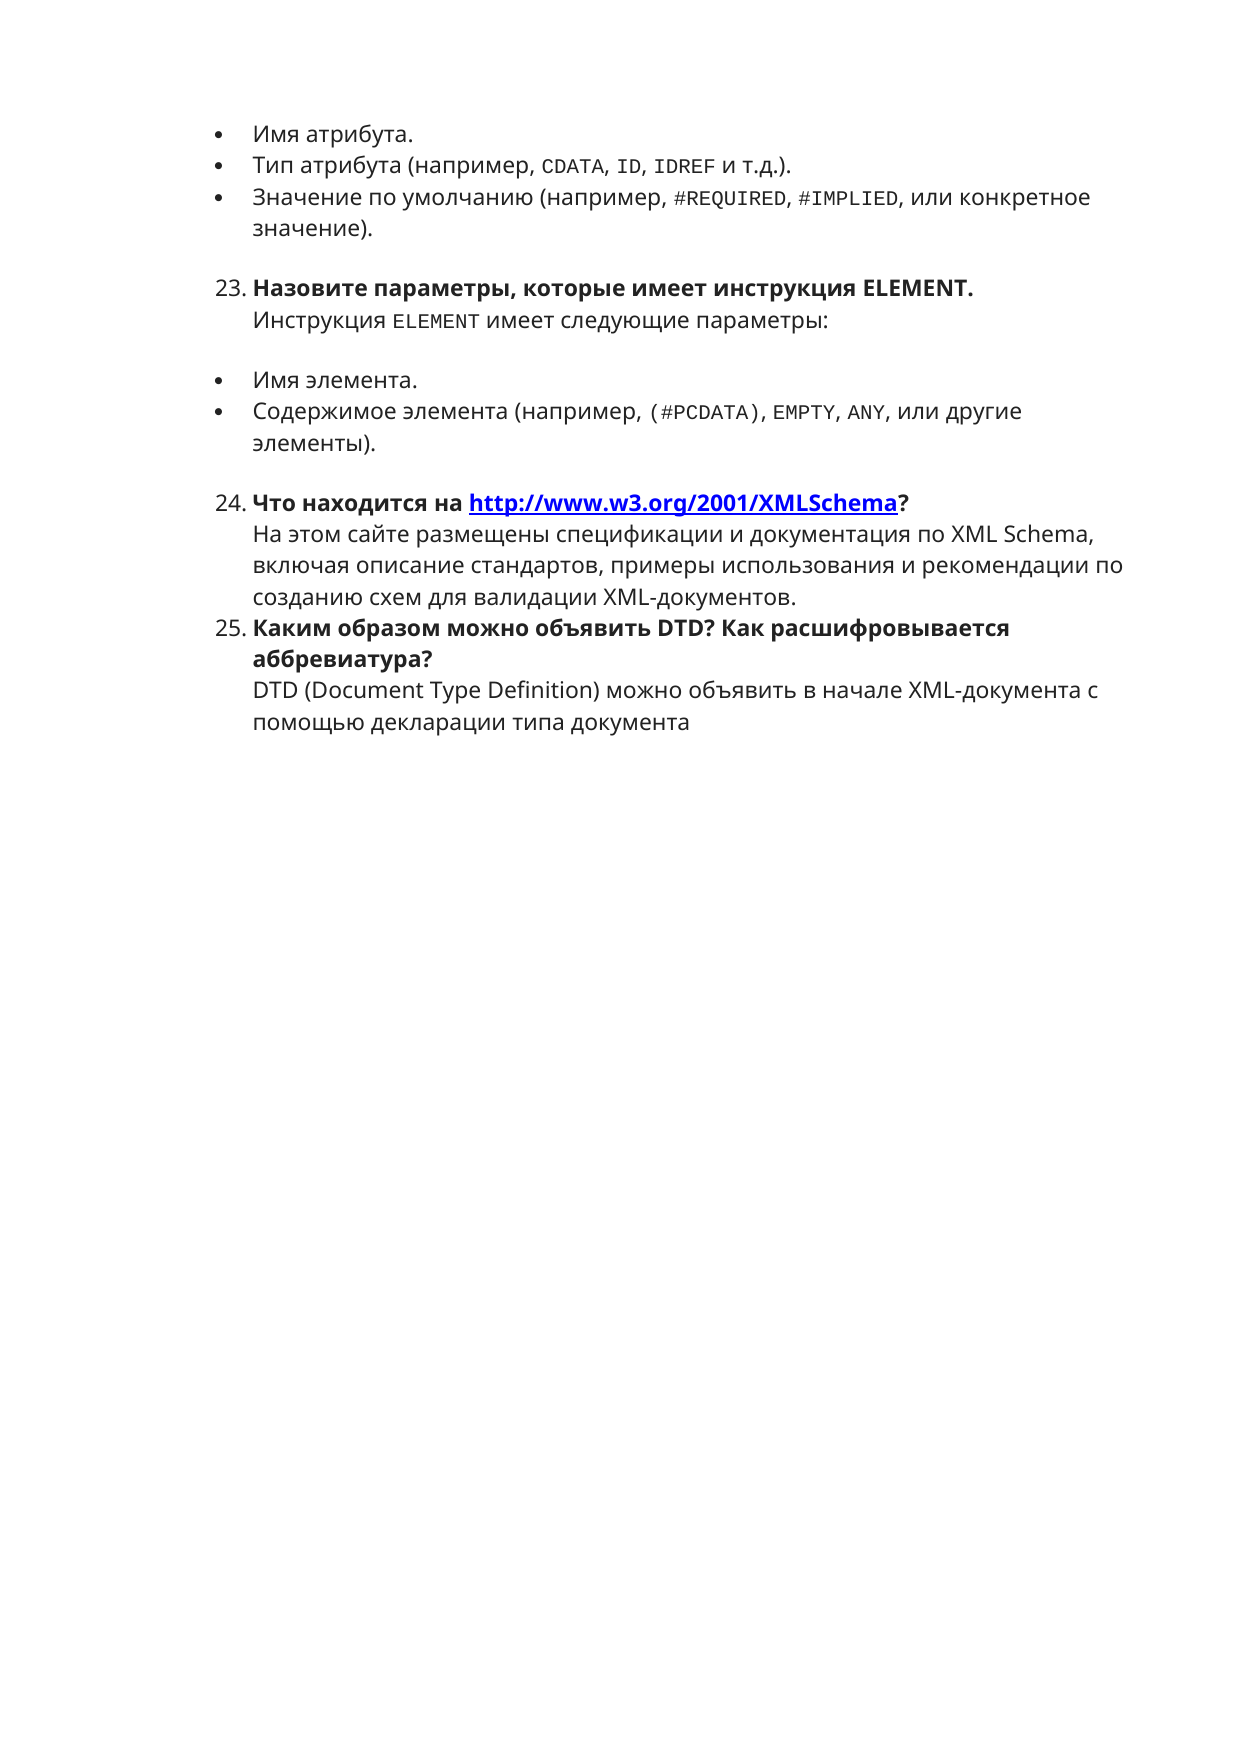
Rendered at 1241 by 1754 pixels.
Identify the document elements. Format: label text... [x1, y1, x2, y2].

list Содержимое элемента (например, (#PCDATA), EMPTY, ANY, или другие элементы). [215, 395, 1152, 458]
list Имя атрибута. [215, 118, 1152, 149]
list Что находится на http://www.w3.org/2001/XMLSchema? На этом сайте размещены спецификации и документация по XML Schema, включая описание стандартов, примеры использования и рекомендации по созданию схем для валидации XML-документов. [215, 487, 1152, 612]
list Тип атрибута (например, CDATA, ID, IDREF и т.д.). [215, 149, 1152, 181]
list Имя элемента. [215, 364, 1152, 395]
list Назовите параметры, которые имеет инструкция ELEMENT. Инструкция ELEMENT имеет следующие параметры: [215, 272, 1152, 335]
list Каким образом можно объявить DTD? Как расшифровывается аббревиатура? DTD (Document Type Definition) можно объявить в начале XML-документа с помощью декларации типа документа [215, 612, 1152, 737]
list Значение по умолчанию (например, #REQUIRED, #IMPLIED, или конкретное значение). [215, 181, 1152, 243]
